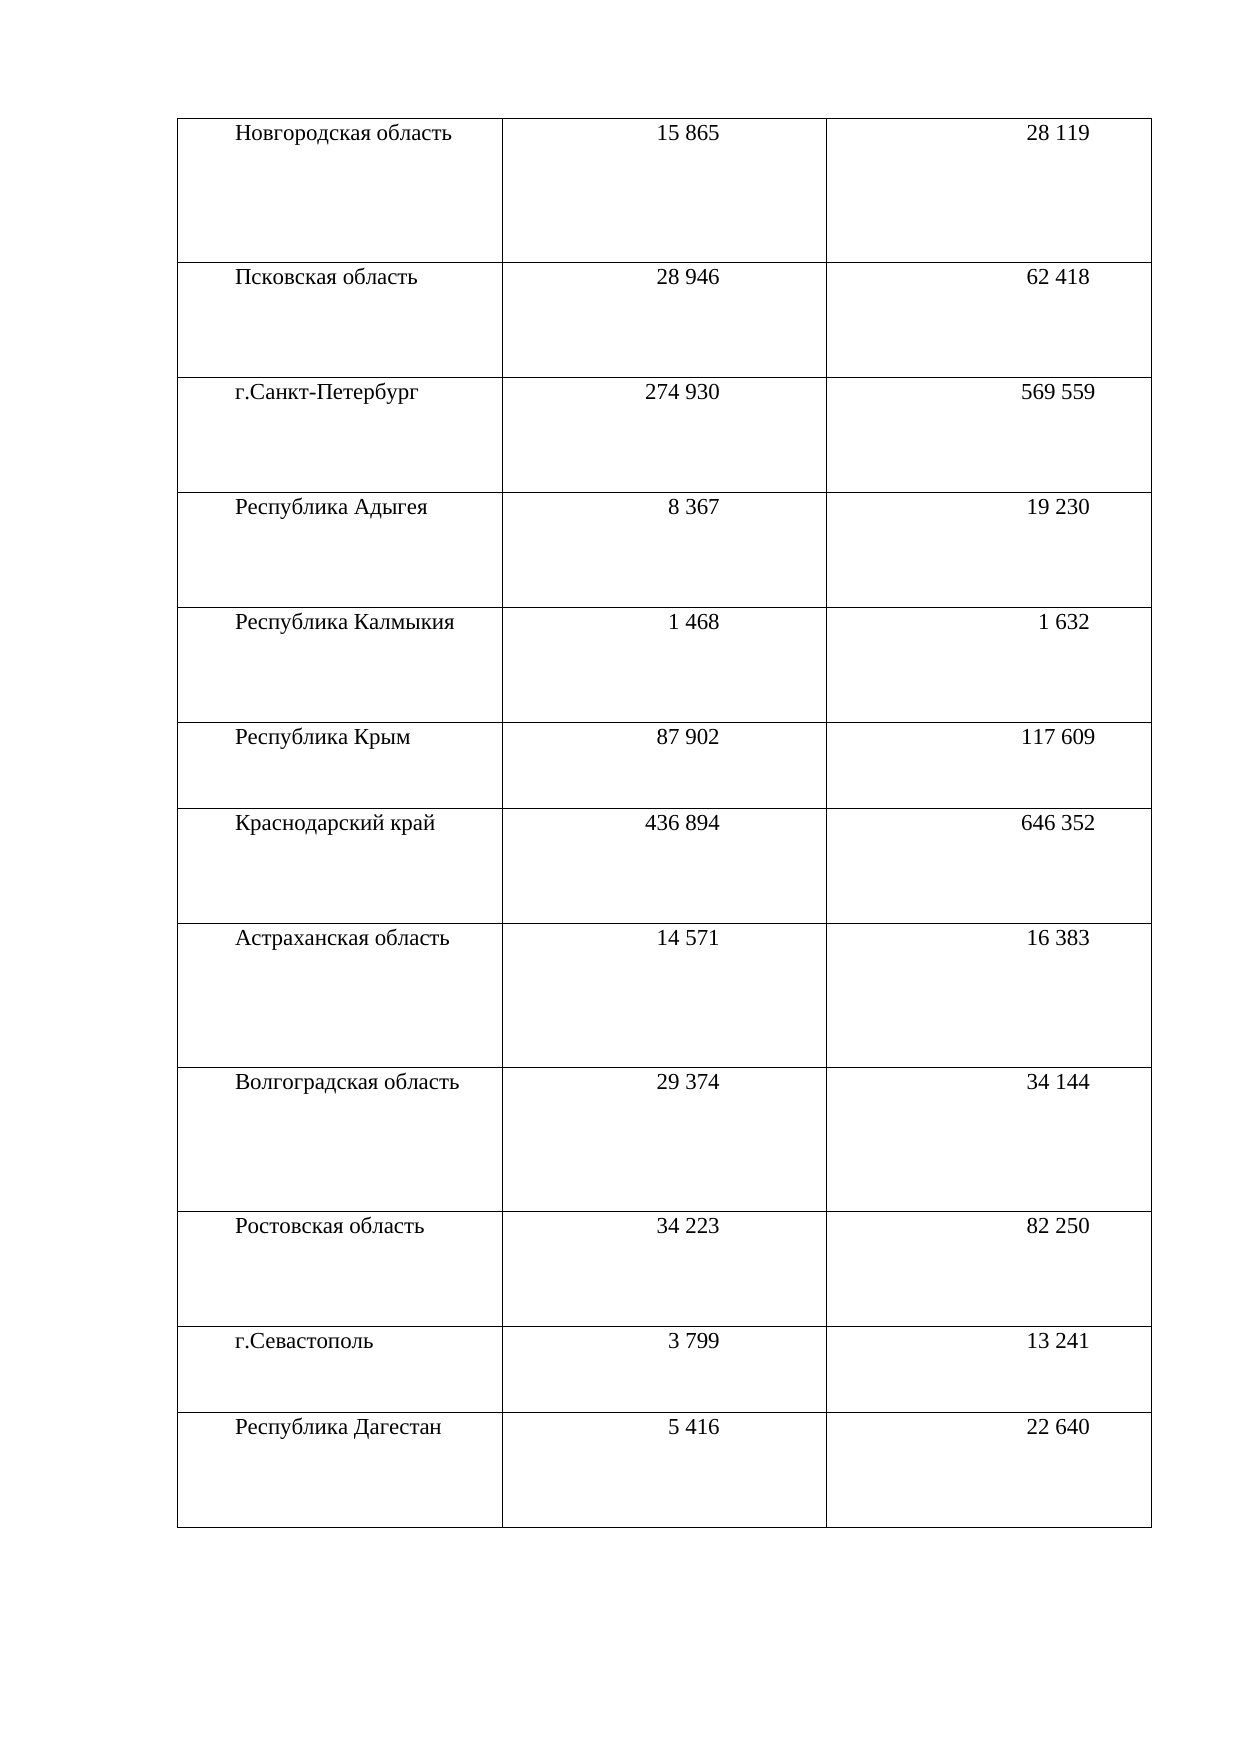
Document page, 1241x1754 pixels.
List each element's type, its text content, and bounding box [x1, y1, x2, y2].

table_cell г.Санкт-Петербург [178, 378, 502, 492]
table_cell 62 418 [827, 263, 1151, 377]
table_cell Ростовская область [178, 1212, 502, 1326]
table_cell г.Севастополь [178, 1327, 502, 1412]
table_cell 274 930 [503, 378, 826, 492]
table_cell 13 241 [827, 1327, 1151, 1412]
table_cell Краснодарский край [178, 809, 502, 923]
table_cell 82 250 [827, 1212, 1151, 1326]
table_cell 34 223 [503, 1212, 826, 1326]
table_cell 22 640 [827, 1413, 1151, 1527]
table_cell 19 230 [827, 493, 1151, 607]
table_cell 8 367 [503, 493, 826, 607]
table_cell 15 865 [503, 119, 826, 262]
table_cell Псковская область [178, 263, 502, 377]
table_cell 28 119 [827, 119, 1151, 262]
table_cell Новгородская область [178, 119, 502, 262]
table_cell 3 799 [503, 1327, 826, 1412]
table_cell Республика Дагестан [178, 1413, 502, 1527]
table_cell Республика Адыгея [178, 493, 502, 607]
table_cell 436 894 [503, 809, 826, 923]
table_cell Волгоградская область [178, 1068, 502, 1211]
table_cell 1 468 [503, 608, 826, 722]
table_cell Республика Калмыкия [178, 608, 502, 722]
table_cell 34 144 [827, 1068, 1151, 1211]
table_cell 14 571 [503, 924, 826, 1067]
table_cell 1 632 [827, 608, 1151, 722]
table_cell Республика Крым [178, 723, 502, 808]
table_cell 28 946 [503, 263, 826, 377]
table_cell 29 374 [503, 1068, 826, 1211]
table_cell 16 383 [827, 924, 1151, 1067]
table_cell 117 609 [827, 723, 1151, 808]
table_cell 569 559 [827, 378, 1151, 492]
table_cell 87 902 [503, 723, 826, 808]
table_cell Астраханская область [178, 924, 502, 1067]
table_cell 5 416 [503, 1413, 826, 1527]
table_cell 646 352 [827, 809, 1151, 923]
